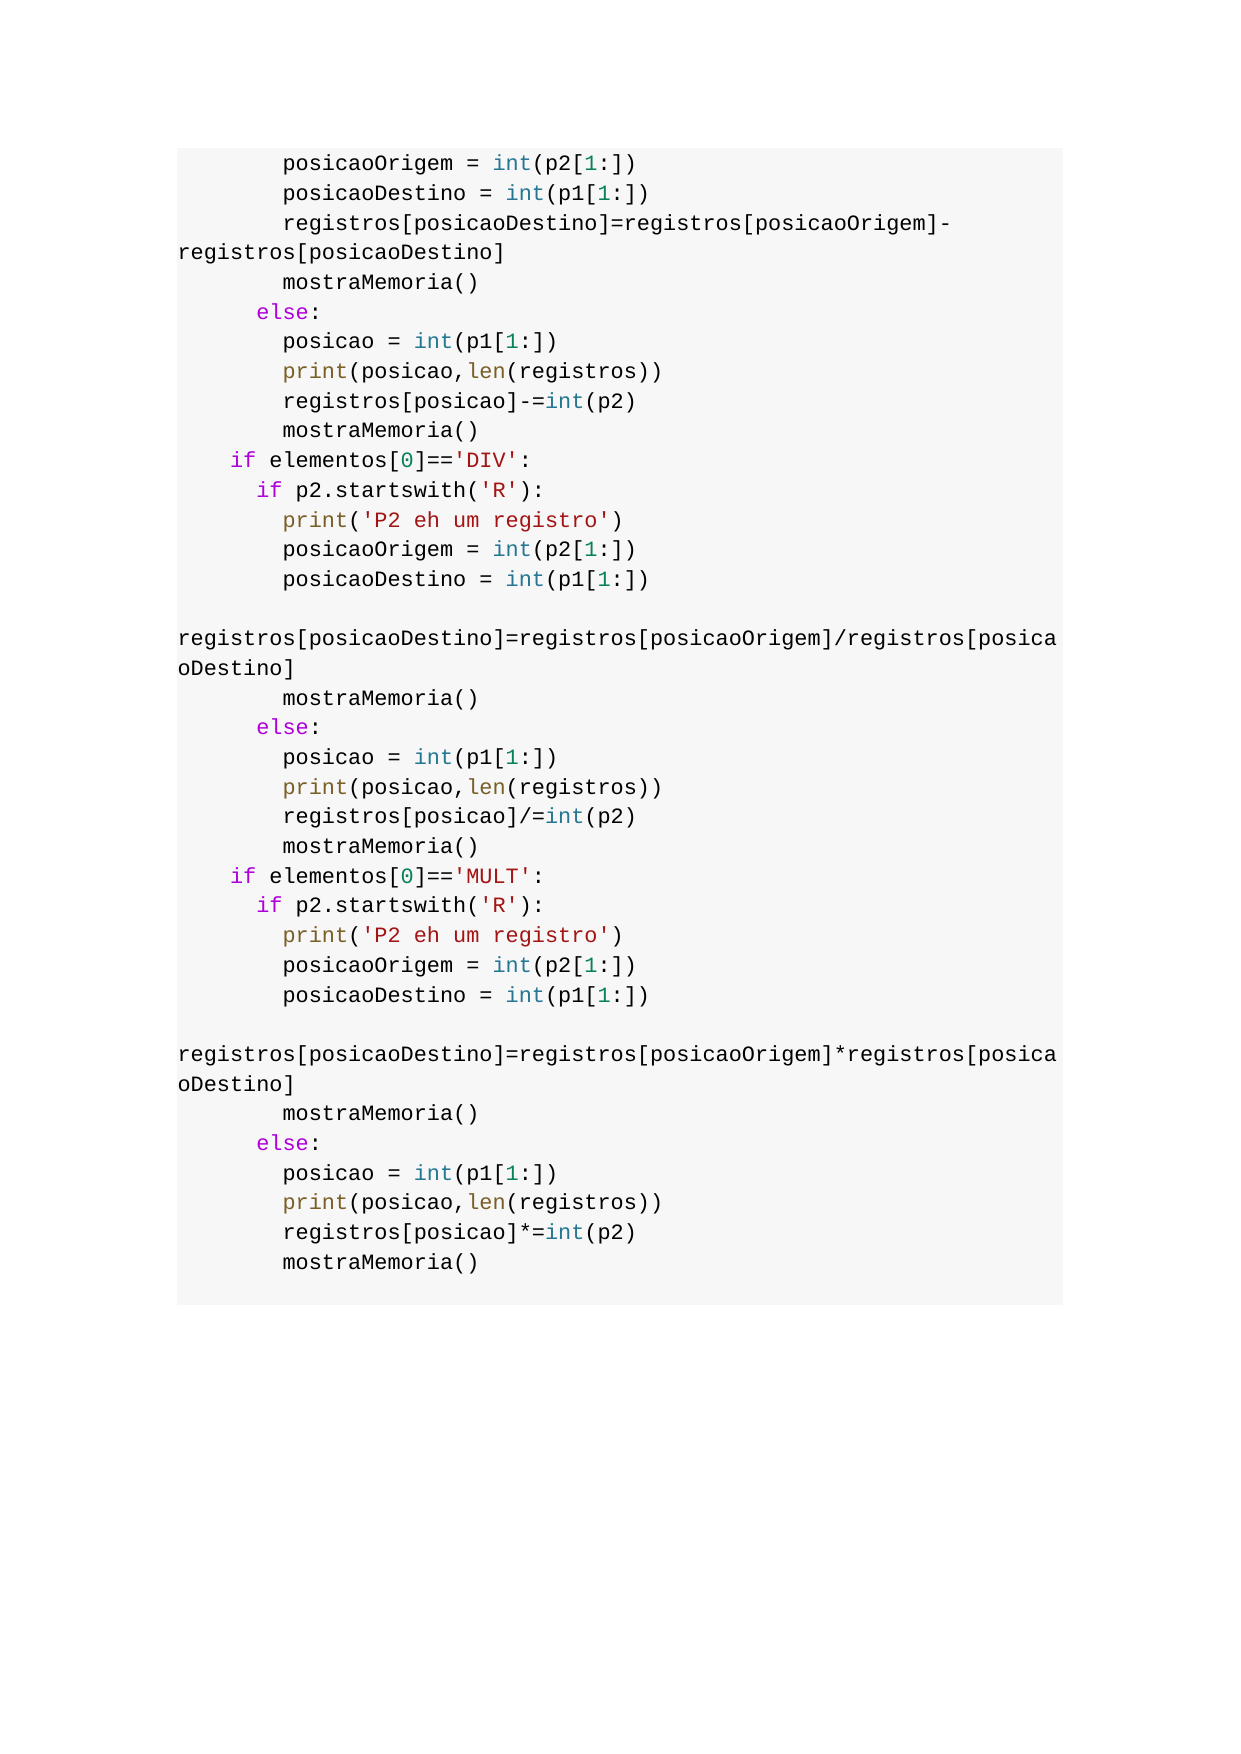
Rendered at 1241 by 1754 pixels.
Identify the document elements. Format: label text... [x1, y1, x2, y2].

text posicaoDestino = int(p1[1:]) [177, 979, 1063, 1008]
text registros[posicao]-=int(p2) [177, 385, 1063, 415]
text mostraMemoria() [177, 266, 1063, 296]
text else: [177, 296, 1063, 326]
text registros[posicao]/=int(p2) [177, 801, 1063, 830]
text print('P2 eh um registro') [177, 919, 1063, 949]
text registros[posicao]*=int(p2) [177, 1216, 1063, 1246]
text else: [177, 712, 1063, 741]
text posicaoDestino = int(p1[1:]) [177, 563, 1063, 593]
text else: [177, 1127, 1063, 1157]
text print(posicao,len(registros)) [177, 355, 1063, 385]
text registros[posicaoDestino]=registros[posicaoOrigem]*registros[posicaoDestino] [177, 1008, 1063, 1098]
text mostraMemoria() [177, 830, 1063, 860]
text posicaoOrigem = int(p2[1:]) [177, 148, 1063, 177]
text print('P2 eh um registro') [177, 504, 1063, 533]
text if elementos[0]=='MULT': [177, 860, 1063, 890]
text print(posicao,len(registros)) [177, 1187, 1063, 1216]
text if elementos[0]=='DIV': [177, 444, 1063, 474]
text registros[posicaoDestino]=registros[posicaoOrigem]-registros[posicaoDestino] [177, 207, 1063, 266]
text mostraMemoria() [177, 1246, 1063, 1276]
text posicaoDestino = int(p1[1:]) [177, 177, 1063, 207]
text registros[posicaoDestino]=registros[posicaoOrigem]/registros[posicaoDestino] [177, 593, 1063, 682]
text if p2.startswith('R'): [177, 890, 1063, 919]
text posicaoOrigem = int(p2[1:]) [177, 533, 1063, 563]
text mostraMemoria() [177, 415, 1063, 444]
text mostraMemoria() [177, 682, 1063, 712]
text posicaoOrigem = int(p2[1:]) [177, 949, 1063, 979]
text mostraMemoria() [177, 1098, 1063, 1127]
text if p2.startswith('R'): [177, 474, 1063, 504]
text posicao = int(p1[1:]) [177, 326, 1063, 355]
text print(posicao,len(registros)) [177, 771, 1063, 801]
text posicao = int(p1[1:]) [177, 741, 1063, 771]
text posicao = int(p1[1:]) [177, 1157, 1063, 1187]
